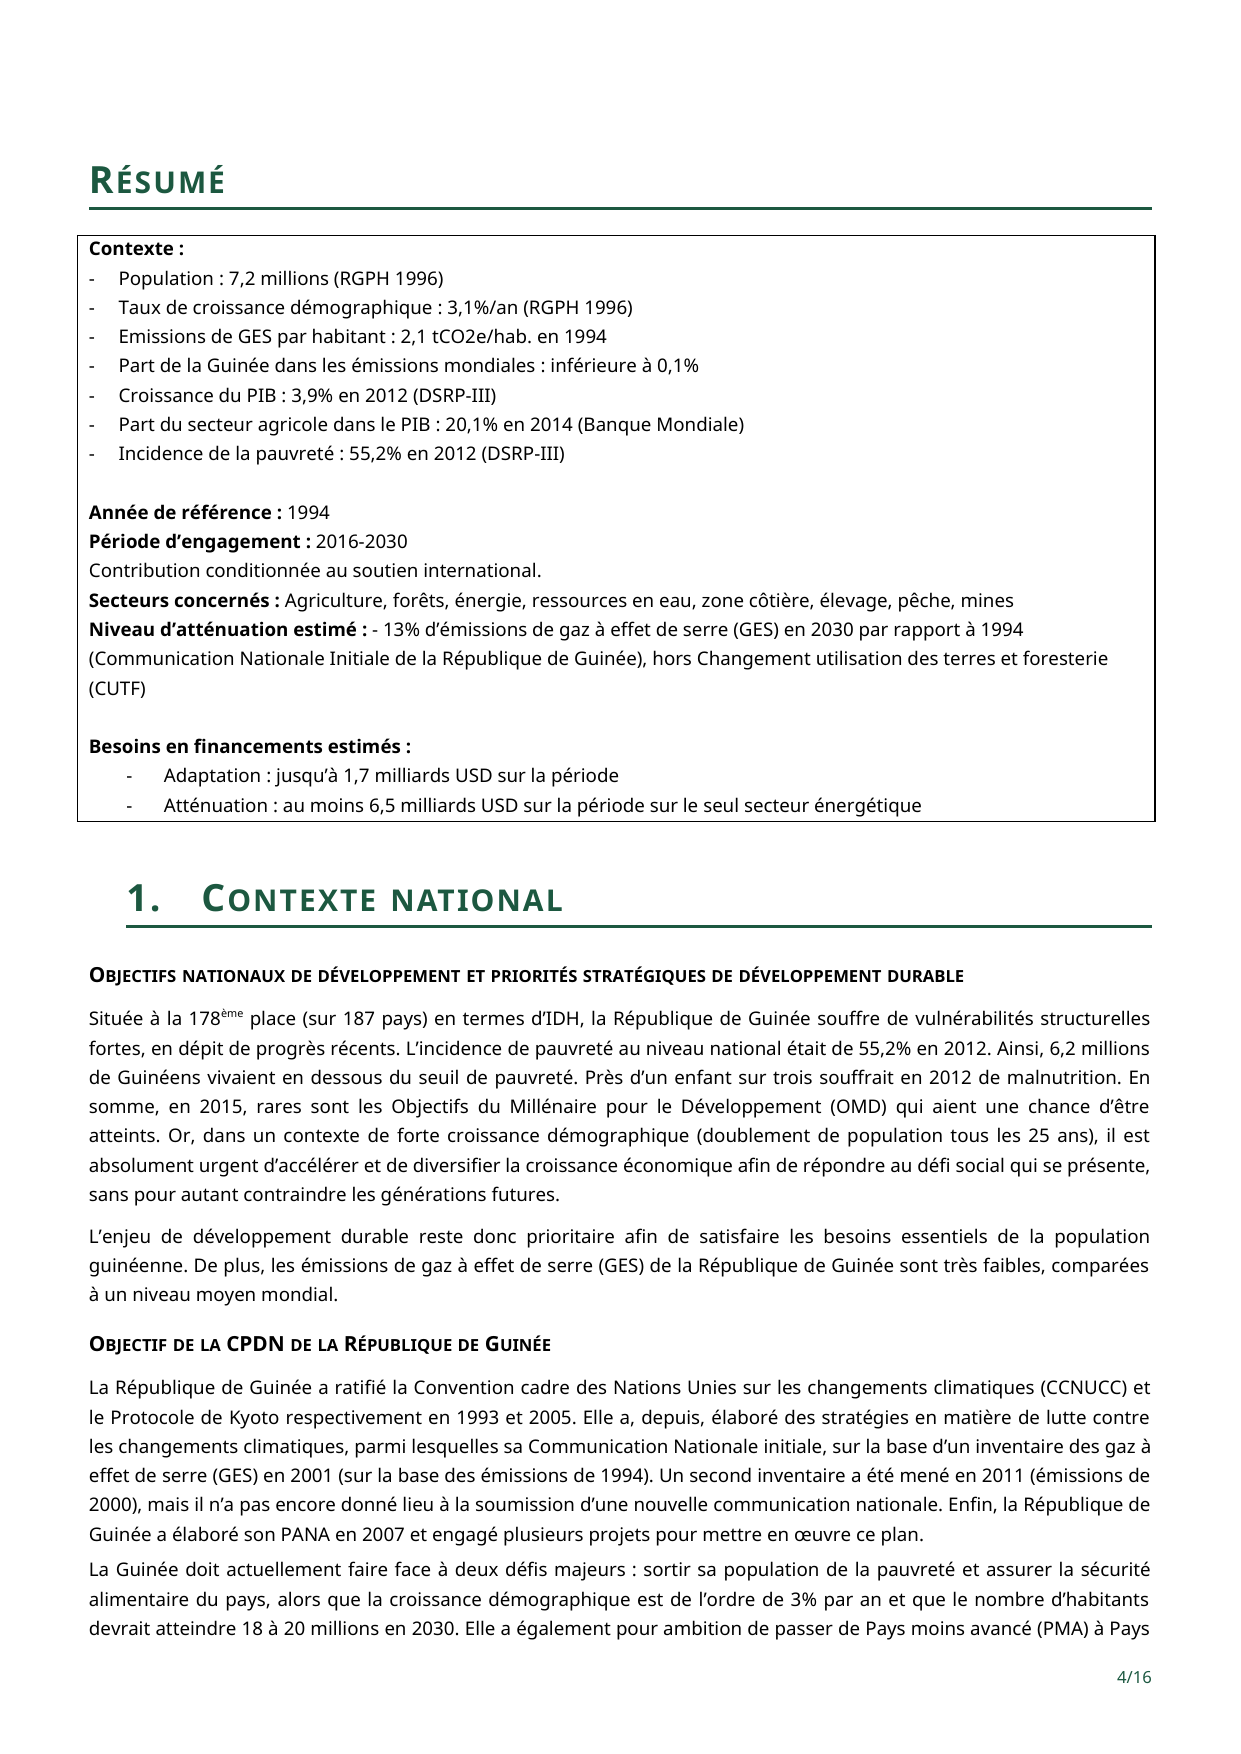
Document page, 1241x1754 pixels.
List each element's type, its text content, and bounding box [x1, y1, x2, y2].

subtitle Contexte national [126, 872, 1152, 925]
text Située à la 178ème place (sur 187 pays) en termes d’IDH, la République de Guinée souffre de vulnérabilités structurelles fortes, en dépit de progrès récents. L’incidence de pauvreté au niveau national était de 55,2% en 2012. Ainsi, 6,2 millions de Guinéens vivaient en dessous du seuil de pauvreté. Près d’un enfant sur trois souffrait en 2012 de malnutrition. En somme, en 2015, rares sont les Objectifs du Millénaire pour le Développement (OMD) qui aient une chance d’être atteints. Or, dans un contexte de forte croissance démographique (doublement de population tous les 25 ans), il est absolument urgent d’accélérer et de diversifier la croissance économique afin de répondre au défi social qui se présente, sans pour autant contraindre les générations futures. [89, 1006, 1152, 1207]
subtitle Objectifs nationaux de développement et priorités stratégiques de développement durable [89, 961, 1152, 989]
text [89, 1557, 1152, 1641]
text La République de Guinée a ratifié la Convention cadre des Nations Unies sur les changements climatiques (CCNUCC) et le Protocole de Kyoto respectivement en 1993 et 2005. Elle a, depuis, élaboré des stratégies en matière de lutte contre les changements climatiques, parmi lesquelles sa Communication Nationale initiale, sur la base d’un inventaire des gaz à effet de serre (GES) en 2001 (sur la base des émissions de 1994). Un second inventaire a été mené en 2011 (émissions de 2000), mais il n’a pas encore donné lieu à la soumission d’une nouvelle communication nationale. Enfin, la République de Guinée a élaboré son PANA en 2007 et engagé plusieurs projets pour mettre en œuvre ce plan. [89, 1375, 1152, 1547]
subtitle Résumé [89, 153, 1152, 207]
subtitle Objectif de la CPDN de la République de Guinée [89, 1329, 1152, 1358]
table_header Contexte : Population : 7,2 millions (RGPH 1996) Taux de croissance démographique : 3,1%/an (RGPH 1996) Emissions de GES par habitant : 2,1 tCO2e/hab. en 1994 Part de la Guinée dans les émissions mondiales : inférieure à 0,1% Croissance du PIB : 3,9% en 2012 (DSRP-III) Part du secteur agricole dans le PIB : 20,1% en 2014 (Banque Mondiale) Incidence de la pauvreté : 55,2% en 2012 (DSRP-III) Année de référence : 1994 Période d’engagement : 2016-2030 Contribution conditionnée au soutien international. Secteurs concernés : Agriculture, forêts, énergie, ressources en eau, zone côtière, élevage, pêche, mines Niveau d’atténuation estimé : - 13% d’émissions de gaz à effet de serre (GES) en 2030 par rapport à 1994 (Communication Nationale Initiale de la République de Guinée), hors Changement utilisation des terres et foresterie (CUTF) Besoins en financements estimés : Adaptation : jusqu’à 1,7 milliards USD sur la période Atténuation : au moins 6,5 milliards USD sur la période sur le seul secteur énergétique [78, 236, 1154, 821]
text L’enjeu de développement durable reste donc prioritaire afin de satisfaire les besoins essentiels de la population guinéenne. De plus, les émissions de gaz à effet de serre (GES) de la République de Guinée sont très faibles, comparées à un niveau moyen mondial. [89, 1223, 1152, 1307]
